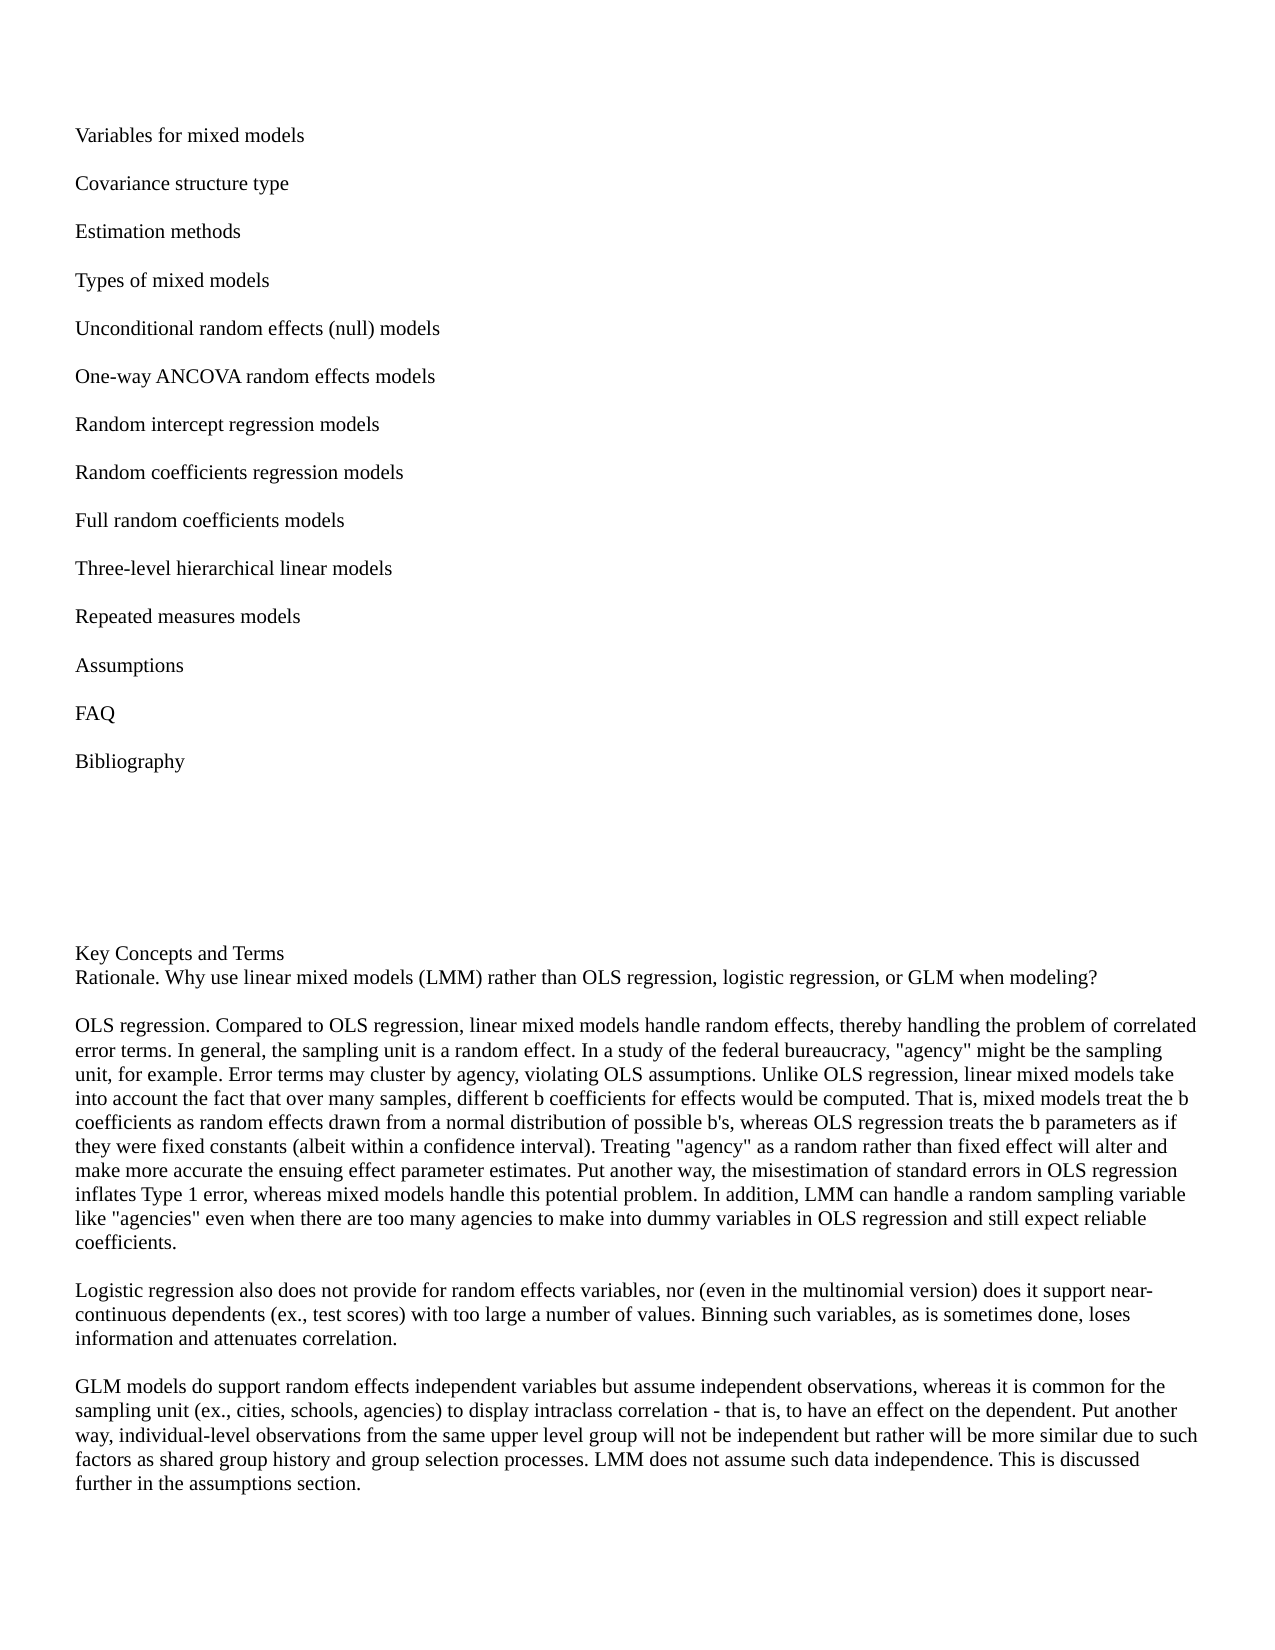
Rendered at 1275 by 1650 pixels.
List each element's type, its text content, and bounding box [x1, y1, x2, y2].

text OLS regression. Compared to OLS regression, linear mixed models handle random effects, thereby handling the problem of correlated error terms. In general, the sampling unit is a random effect. In a study of the federal bureaucracy, "agency" might be the sampling unit, for example. Error terms may cluster by agency, violating OLS assumptions. Unlike OLS regression, linear mixed models take into account the fact that over many samples, different b coefficients for effects would be computed. That is, mixed models treat the b coefficients as random effects drawn from a normal distribution of possible b's, whereas OLS regression treats the b parameters as if they were fixed constants (albeit within a confidence interval). Treating "agency" as a random rather than fixed effect will alter and make more accurate the ensuing effect parameter estimates. Put another way, the misestimation of standard errors in OLS regression inflates Type 1 error, whereas mixed models handle this potential problem. In addition, LMM can handle a random sampling variable like "agencies" even when there are too many agencies to make into dummy variables in OLS regression and still expect reliable coefficients. [75, 1013, 1200, 1254]
text Unconditional random effects (null) models [75, 316, 1200, 340]
text Assumptions [75, 652, 1200, 677]
text One-way ANCOVA random effects models [75, 364, 1200, 388]
text Repeated measures models [75, 604, 1200, 628]
text Types of mixed models [75, 267, 1200, 292]
text Covariance structure type [75, 171, 1200, 195]
text Random intercept regression models [75, 412, 1200, 436]
text Rationale. Why use linear mixed models (LMM) rather than OLS regression, logistic regression, or GLM when modeling? [75, 965, 1200, 989]
text Three-level hierarchical linear models [75, 556, 1200, 580]
text FAQ [75, 701, 1200, 725]
text Estimation methods [75, 219, 1200, 243]
text Bibliography [75, 749, 1200, 773]
text Variables for mixed models [75, 123, 1200, 147]
text Random coefficients regression models [75, 460, 1200, 484]
text Key Concepts and Terms [75, 941, 1200, 965]
text Full random coefficients models [75, 508, 1200, 532]
text GLM models do support random effects independent variables but assume independent observations, whereas it is common for the sampling unit (ex., cities, schools, agencies) to display intraclass correlation - that is, to have an effect on the dependent. Put another way, individual-level observations from the same upper level group will not be independent but rather will be more similar due to such factors as shared group history and group selection processes. LMM does not assume such data independence. This is discussed further in the assumptions section. [75, 1374, 1200, 1495]
text Logistic regression also does not provide for random effects variables, nor (even in the multinomial version) does it support near-continuous dependents (ex., test scores) with too large a number of values. Binning such variables, as is sometimes done, loses information and attenuates correlation. [75, 1278, 1200, 1350]
